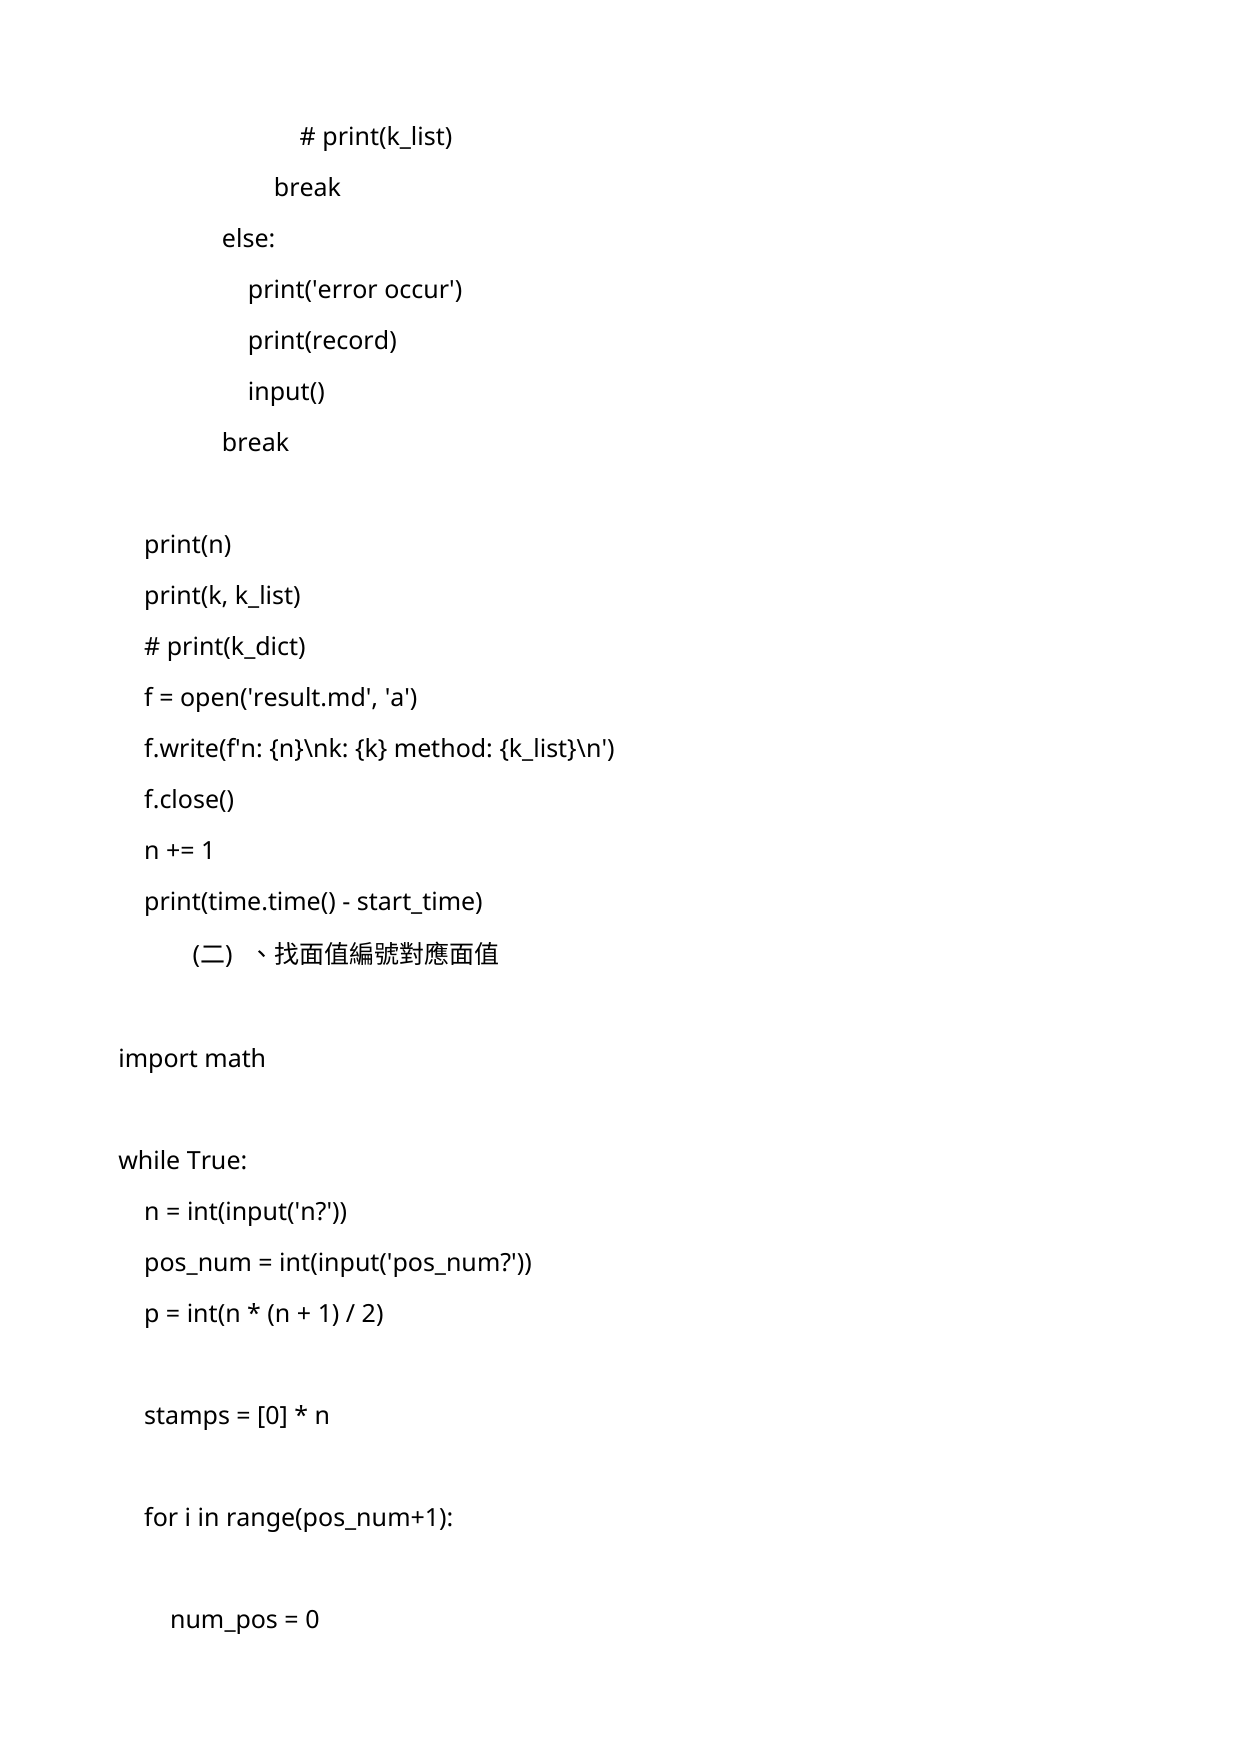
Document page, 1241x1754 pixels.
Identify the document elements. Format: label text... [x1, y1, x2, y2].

list stamps = [0] * n [118, 1397, 1122, 1432]
list num_pos = 0 [118, 1602, 1122, 1636]
list 、找面值編號對應面值 [148, 935, 1122, 971]
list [118, 118, 1122, 918]
list p = int(n * (n + 1) / 2) [118, 1295, 1122, 1329]
list for i in range(pos_num+1): [118, 1499, 1122, 1534]
list n = int(input('n?')) [118, 1193, 1122, 1227]
list pos_num = int(input('pos_num?')) [118, 1244, 1122, 1278]
list import math [118, 1040, 1122, 1074]
list while True: [118, 1142, 1122, 1176]
